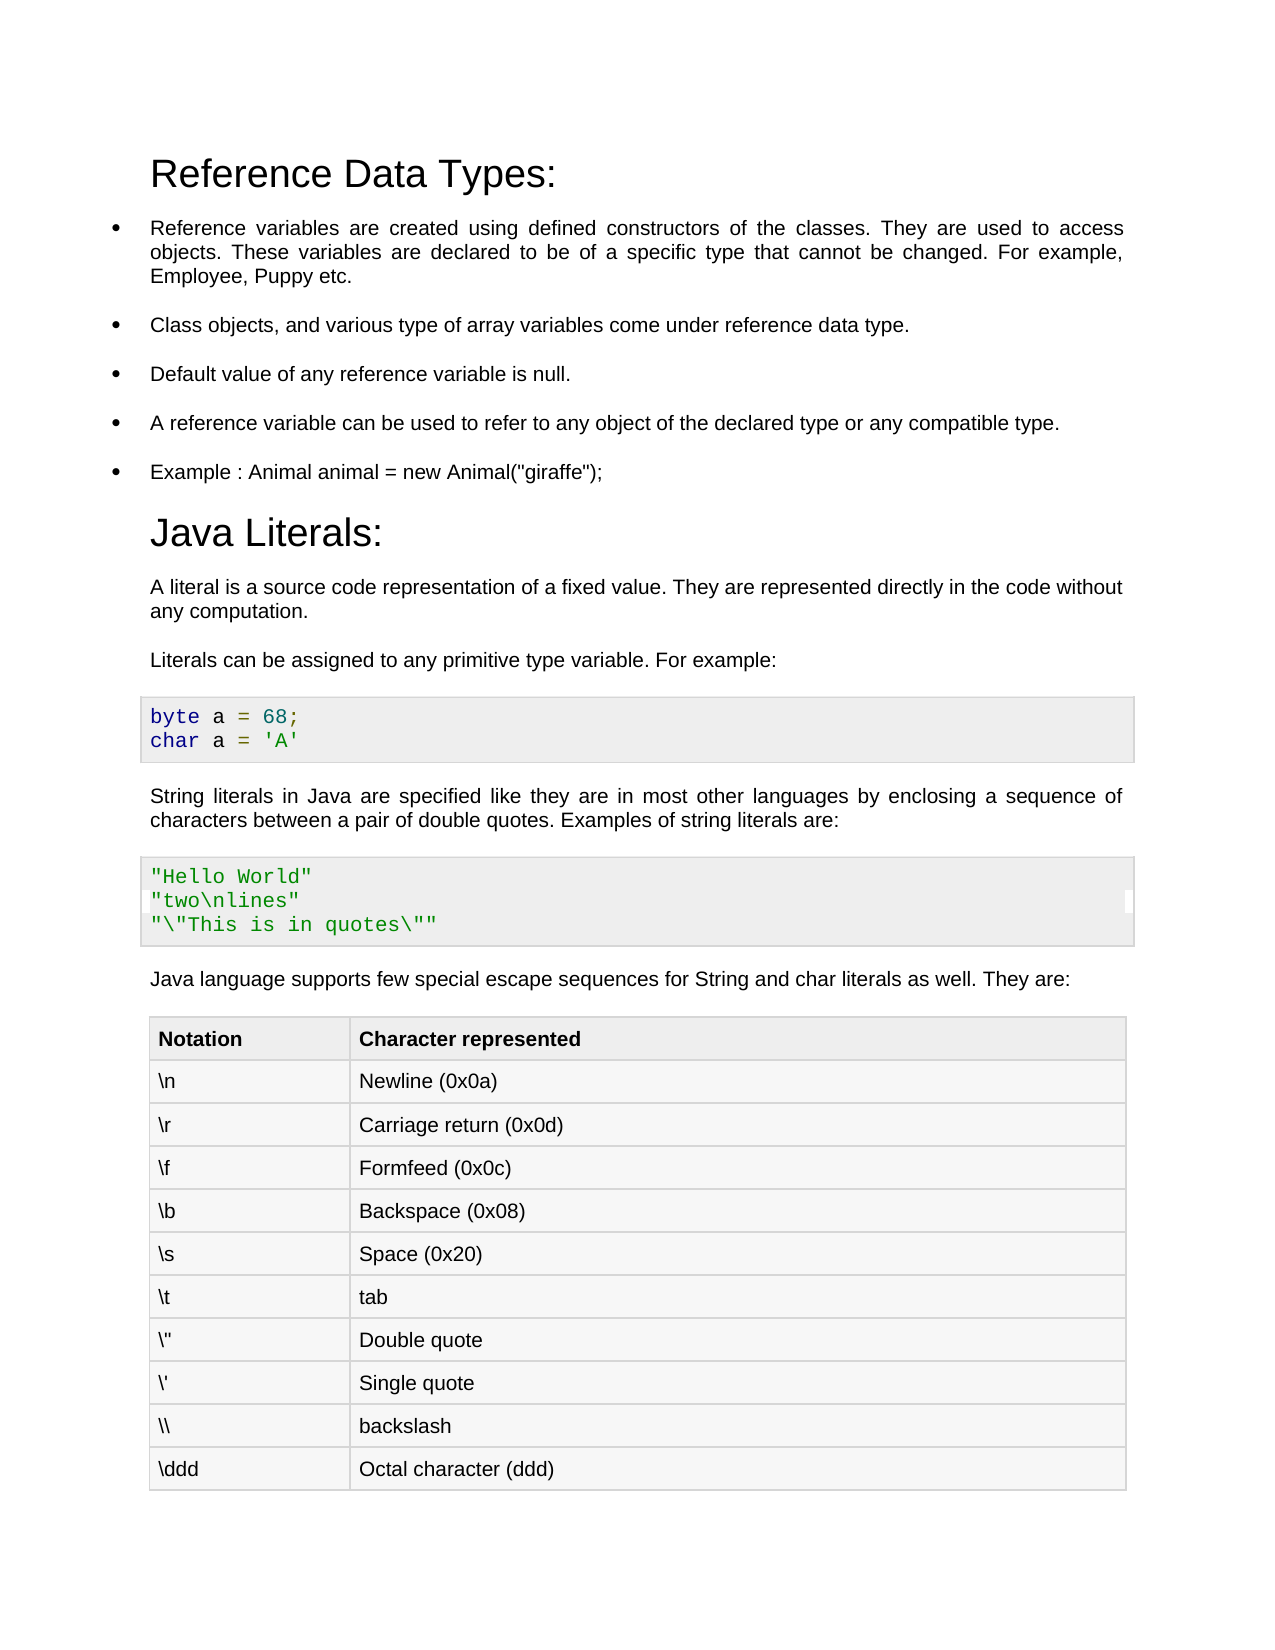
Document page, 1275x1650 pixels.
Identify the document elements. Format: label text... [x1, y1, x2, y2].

table_cell \r [150, 1104, 349, 1145]
table_cell Double quote [351, 1319, 1125, 1360]
list Example : Animal animal = new Animal("giraffe"); [112, 460, 1125, 484]
table_cell Newline (0x0a) [351, 1061, 1125, 1102]
table_cell \\ [150, 1405, 349, 1446]
table_cell tab [351, 1276, 1125, 1317]
table_cell \" [150, 1319, 349, 1360]
text A literal is a source code representation of a fixed value. They are represented directly in the code without any computation. [150, 574, 1125, 622]
table_cell \f [150, 1147, 349, 1188]
table_cell Octal character (ddd) [351, 1448, 1125, 1489]
text char a = 'A' [142, 720, 1133, 762]
table_cell \b [150, 1190, 349, 1231]
table_cell Carriage return (0x0d) [351, 1104, 1125, 1145]
table_cell Space (0x20) [351, 1233, 1125, 1274]
text Java Literals: [150, 509, 1120, 554]
list Default value of any reference variable is null. [112, 362, 1125, 386]
text String literals in Java are specified like they are in most other languages by enclosing a sequence of characters between a pair of double quotes. Examples of string literals are: [150, 783, 1125, 831]
table_cell Backspace (0x08) [351, 1190, 1125, 1231]
table_header Character represented [351, 1018, 1125, 1059]
text Literals can be assigned to any primitive type variable. For example: [150, 647, 1125, 671]
table_cell \' [150, 1362, 349, 1403]
table_cell Single quote [351, 1362, 1125, 1403]
list Reference variables are created using defined constructors of the classes. They are used to access objects. These variables are declared to be of a specific type that cannot be changed. For example, Employee, Puppy etc. [112, 216, 1125, 288]
list Class objects, and various type of array variables come under reference data type. [112, 313, 1125, 337]
table_cell \ddd [150, 1448, 349, 1489]
table_cell \n [150, 1061, 349, 1102]
table_cell Formfeed (0x0c) [351, 1147, 1125, 1188]
table_header Notation [150, 1018, 349, 1059]
table_cell \s [150, 1233, 349, 1274]
text "Hello World" [142, 858, 1133, 890]
text "\"This is in quotes\"" [142, 904, 1133, 945]
text Reference Data Types: [150, 150, 1120, 196]
text byte a = 68; [142, 698, 1133, 720]
list A reference variable can be used to refer to any object of the declared type or any compatible type. [112, 411, 1125, 435]
text "two\nlines" [150, 890, 1125, 904]
table_cell \t [150, 1276, 349, 1317]
text Java language supports few special escape sequences for String and char literals as well. They are: [150, 967, 1125, 991]
table_cell backslash [351, 1405, 1125, 1446]
